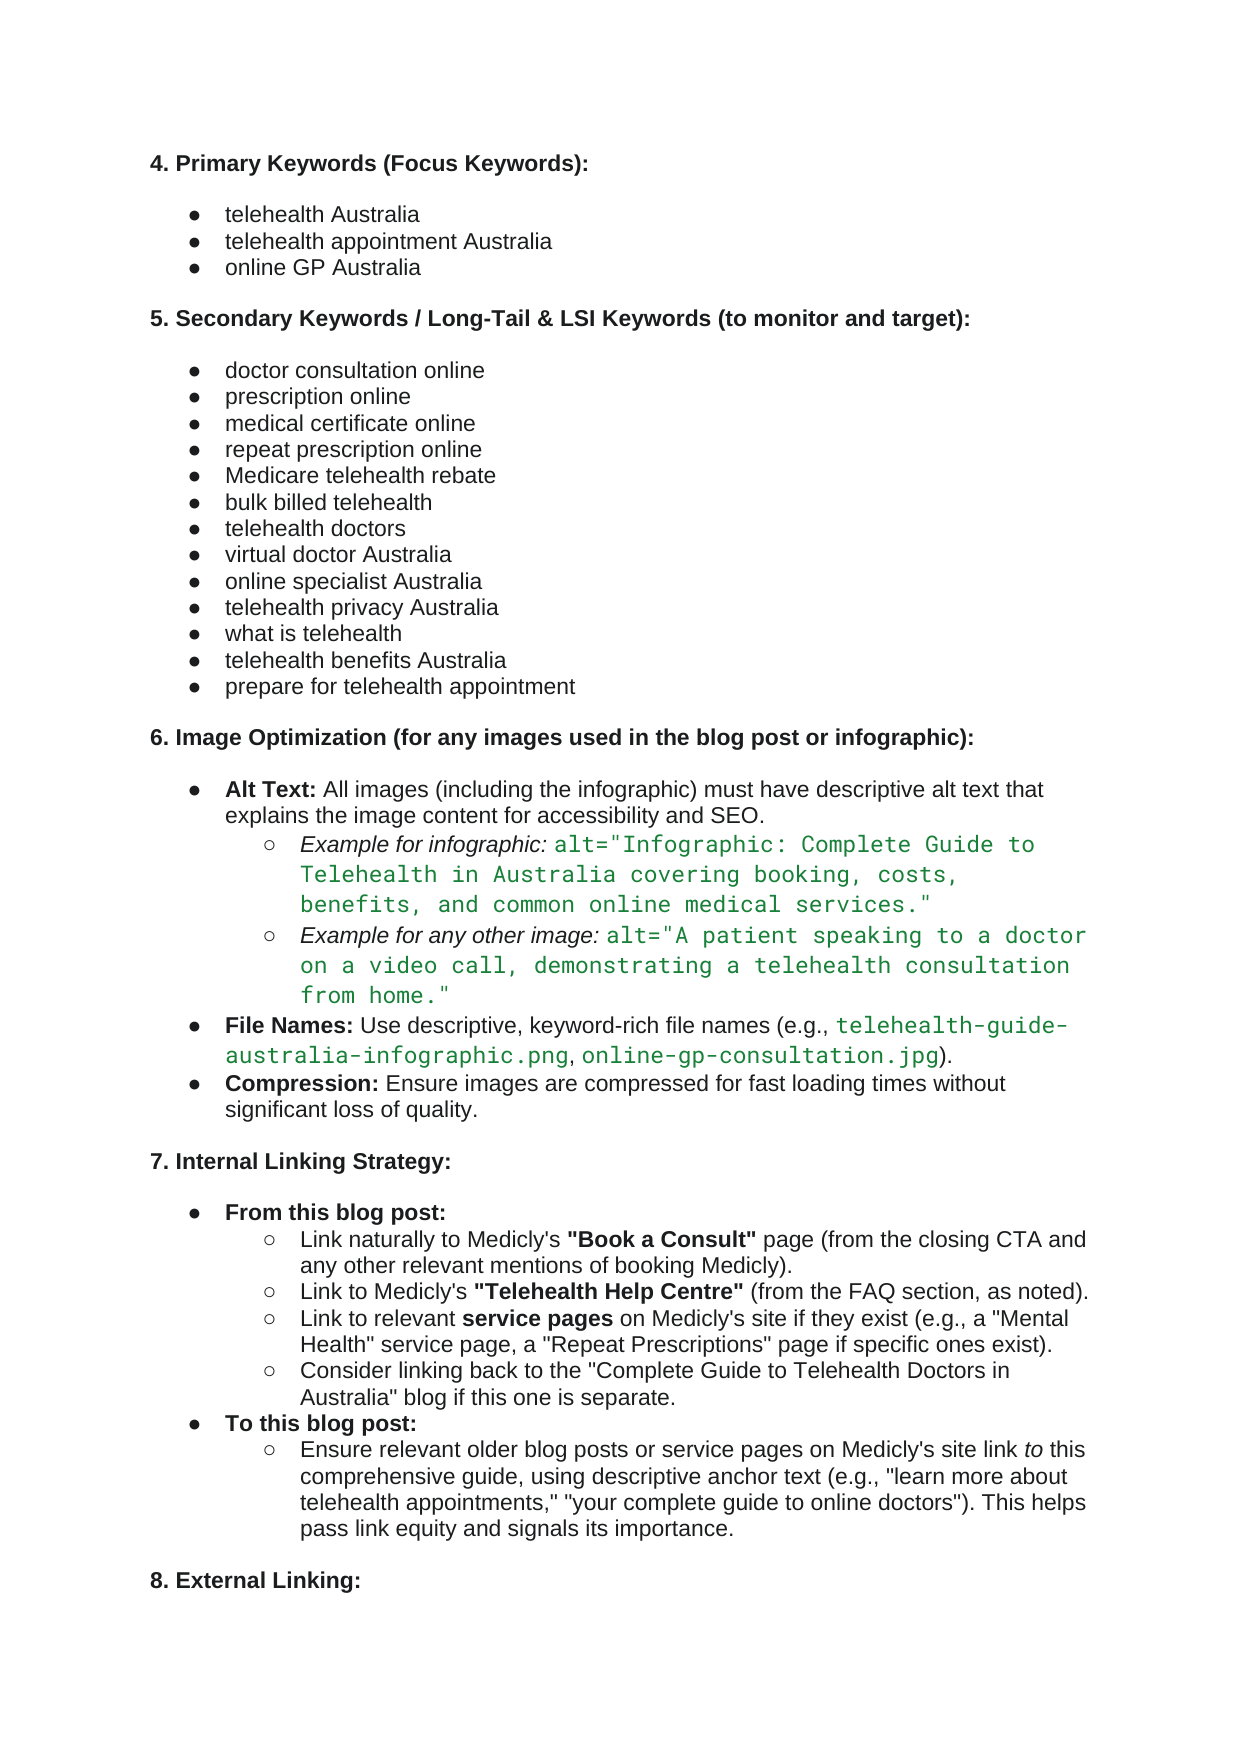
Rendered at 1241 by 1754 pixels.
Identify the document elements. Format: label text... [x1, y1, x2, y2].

list Consider linking back to the "Complete Guide to Telehealth Doctors in Australia" blog if this one is separate. [262, 1357, 1090, 1410]
list Link naturally to Medicly's "Book a Consult" page (from the closing CTA and any other relevant mentions of booking Medicly). [262, 1226, 1090, 1278]
list Example for any other image: alt="A patient speaking to a doctor on a video call, demonstrating a telehealth consultation from home." [262, 919, 1090, 1010]
list Alt Text: All images (including the infographic) must have descriptive alt text that explains the image content for accessibility and SEO. [187, 776, 1090, 828]
list Link to Medicly's "Telehealth Help Centre" (from the FAQ section, as noted). [262, 1278, 1090, 1304]
list repeat prescription online [187, 436, 1090, 462]
list prescription online [187, 383, 1090, 409]
list online specialist Australia [187, 568, 1090, 594]
text 4. Primary Keywords (Focus Keywords): [150, 150, 1090, 176]
list prepare for telehealth appointment [187, 673, 1090, 699]
list online GP Australia [187, 254, 1090, 280]
text 8. External Linking: [150, 1567, 1090, 1593]
list telehealth appointment Australia [187, 228, 1090, 254]
list telehealth doctors [187, 515, 1090, 541]
list To this blog post: [187, 1410, 1090, 1436]
list Example for infographic: alt="Infographic: Complete Guide to Telehealth in Australia covering booking, costs, benefits, and common online medical services." [262, 828, 1090, 919]
list telehealth Australia [187, 201, 1090, 228]
list From this blog post: [187, 1199, 1090, 1226]
list File Names: Use descriptive, keyword-rich file names (e.g., telehealth-guide-australia-infographic.png, online-gp-consultation.jpg). [187, 1010, 1090, 1070]
list what is telehealth [187, 620, 1090, 647]
list Ensure relevant older blog posts or service pages on Medicly's site link to this comprehensive guide, using descriptive anchor text (e.g., "learn more about telehealth appointments," "your complete guide to online doctors"). This helps pass link equity and signals its importance. [262, 1436, 1090, 1542]
list doctor consultation online [187, 357, 1090, 383]
text 5. Secondary Keywords / Long-Tail & LSI Keywords (to monitor and target): [150, 305, 1090, 332]
list Compression: Ensure images are compressed for fast loading times without significant loss of quality. [187, 1070, 1090, 1123]
text 7. Internal Linking Strategy: [150, 1148, 1090, 1174]
list virtual doctor Australia [187, 541, 1090, 568]
list telehealth privacy Australia [187, 594, 1090, 620]
list Medicare telehealth rebate [187, 462, 1090, 488]
list Link to relevant service pages on Medicly's site if they exist (e.g., a "Mental Health" service page, a "Repeat Prescriptions" page if specific ones exist). [262, 1304, 1090, 1357]
list telehealth benefits Australia [187, 647, 1090, 673]
list medical certificate online [187, 409, 1090, 436]
list bulk billed telehealth [187, 488, 1090, 515]
text 6. Image Optimization (for any images used in the blog post or infographic): [150, 724, 1090, 751]
